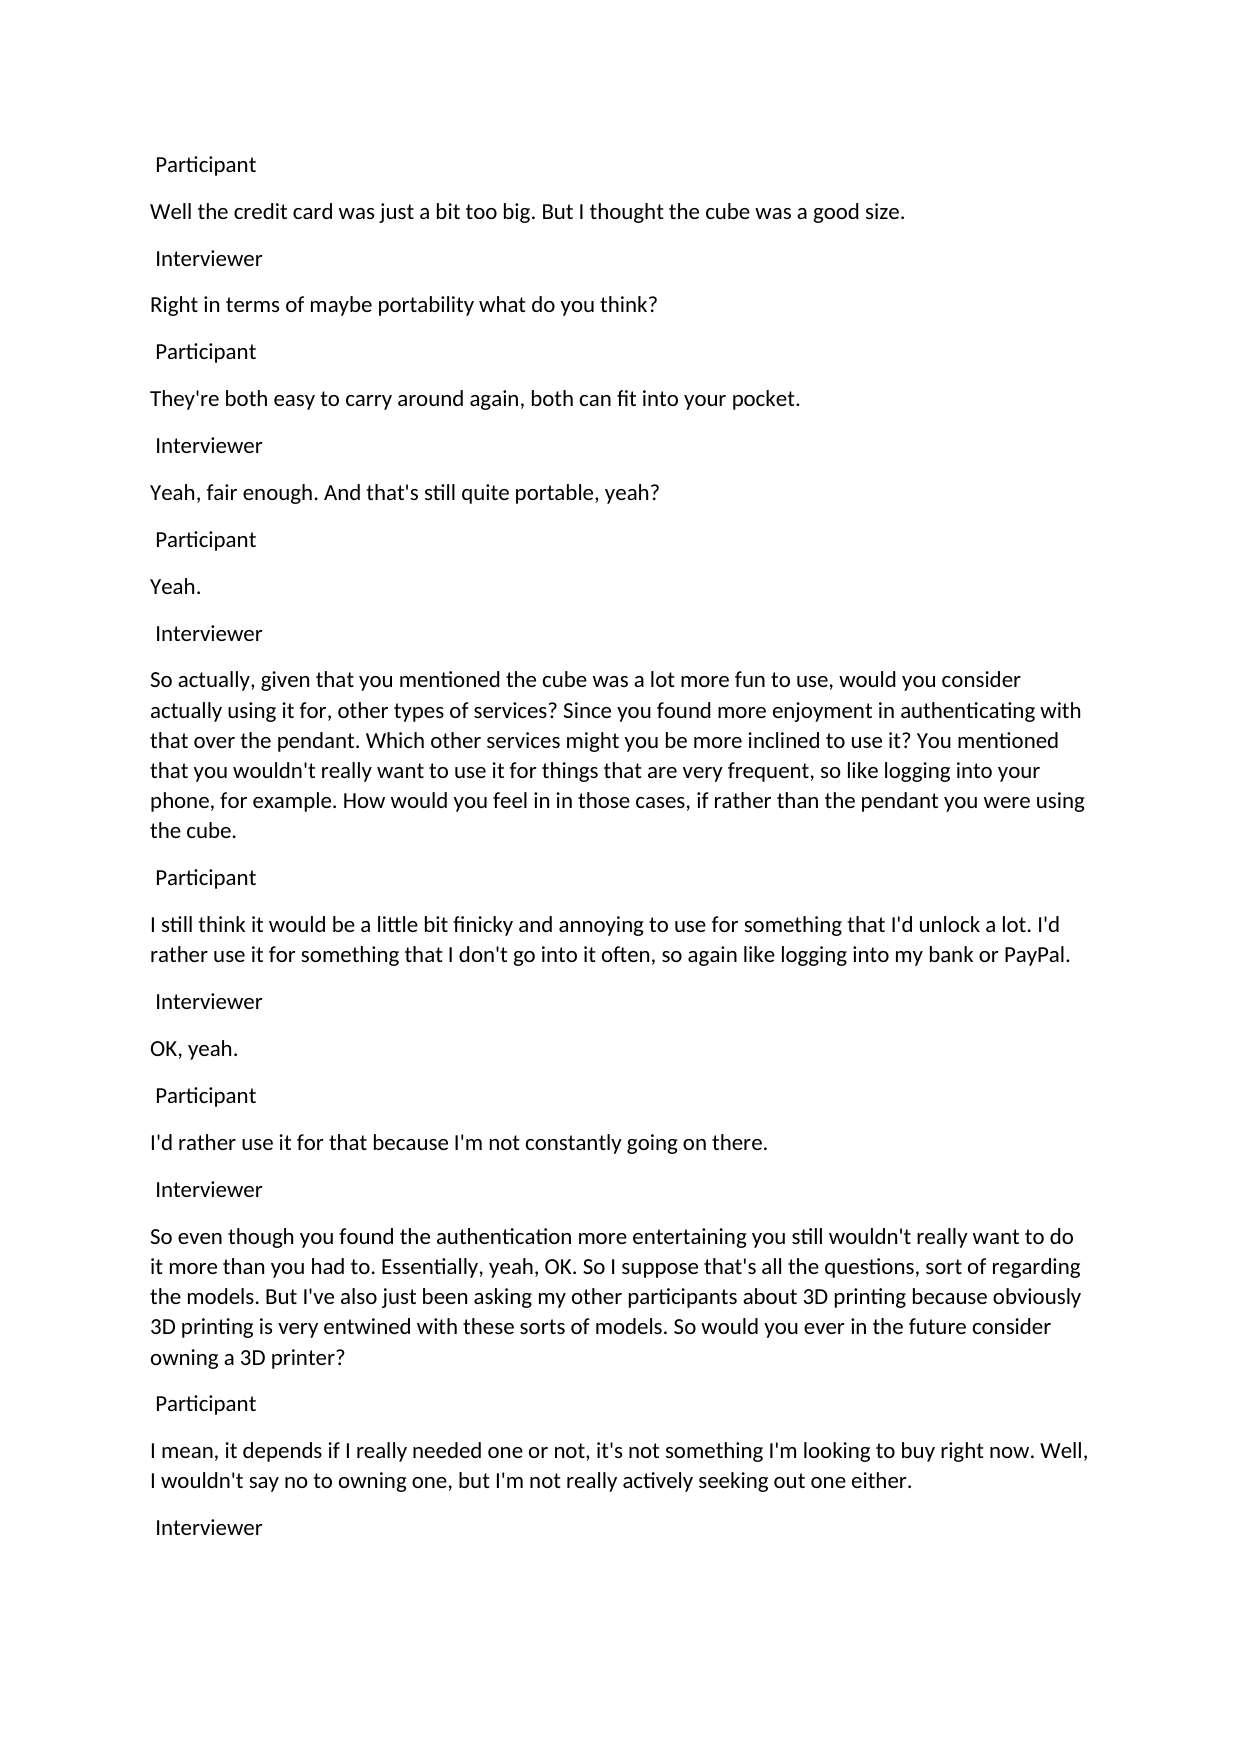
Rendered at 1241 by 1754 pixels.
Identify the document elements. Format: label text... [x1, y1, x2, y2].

text OK, yeah. [150, 1034, 1090, 1062]
text Right in terms of maybe portability what do you think? [150, 291, 1090, 319]
text Interviewer [150, 1175, 1090, 1203]
text They're both easy to carry around again, both can fit into your pocket. [150, 384, 1090, 412]
text Interviewer [150, 431, 1090, 459]
text I still think it would be a little bit finicky and annoying to use for something that I'd unlock a lot. I'd rather use it for something that I don't go into it often, so again like logging into my bank or PayPal. [150, 910, 1090, 969]
text So even though you found the authentication more entertaining you still wouldn't really want to do it more than you had to. Essentially, yeah, OK. So I suppose that's all the questions, sort of regarding the models. But I've also just been asking my other participants about 3D printing because obviously 3D printing is very entwined with these sorts of models. So would you ever in the future consider owning a 3D printer? [150, 1222, 1090, 1371]
text So actually, given that you mentioned the cube was a lot more fun to use, would you consider actually using it for, other types of services? Since you found more enjoyment in authenticating with that over the pendant. Which other services might you be more inclined to use it? You mentioned that you wouldn't really want to use it for things that are very frequent, so like logging into your phone, for example. How would you feel in in those cases, if rather than the pendant you were using the cube. [150, 666, 1090, 845]
text I mean, it depends if I really needed one or not, it's not something I'm looking to buy right now. Well, I wouldn't say no to owning one, but I'm not really actively seeking out one either. [150, 1436, 1090, 1495]
text Participant [150, 863, 1090, 892]
text Participant [150, 337, 1090, 366]
text Interviewer [150, 619, 1090, 647]
text Yeah, fair enough. And that's still quite portable, yeah? [150, 478, 1090, 506]
text Participant [150, 1389, 1090, 1418]
text I'd rather use it for that because I'm not constantly going on there. [150, 1128, 1090, 1156]
text Participant [150, 1081, 1090, 1109]
text Interviewer [150, 1513, 1090, 1542]
text Yeah. [150, 572, 1090, 600]
text Interviewer [150, 987, 1090, 1016]
text Participant [150, 150, 1090, 178]
text Interviewer [150, 244, 1090, 272]
text Participant [150, 525, 1090, 553]
text Well the credit card was just a bit too big. But I thought the cube was a good size. [150, 197, 1090, 225]
